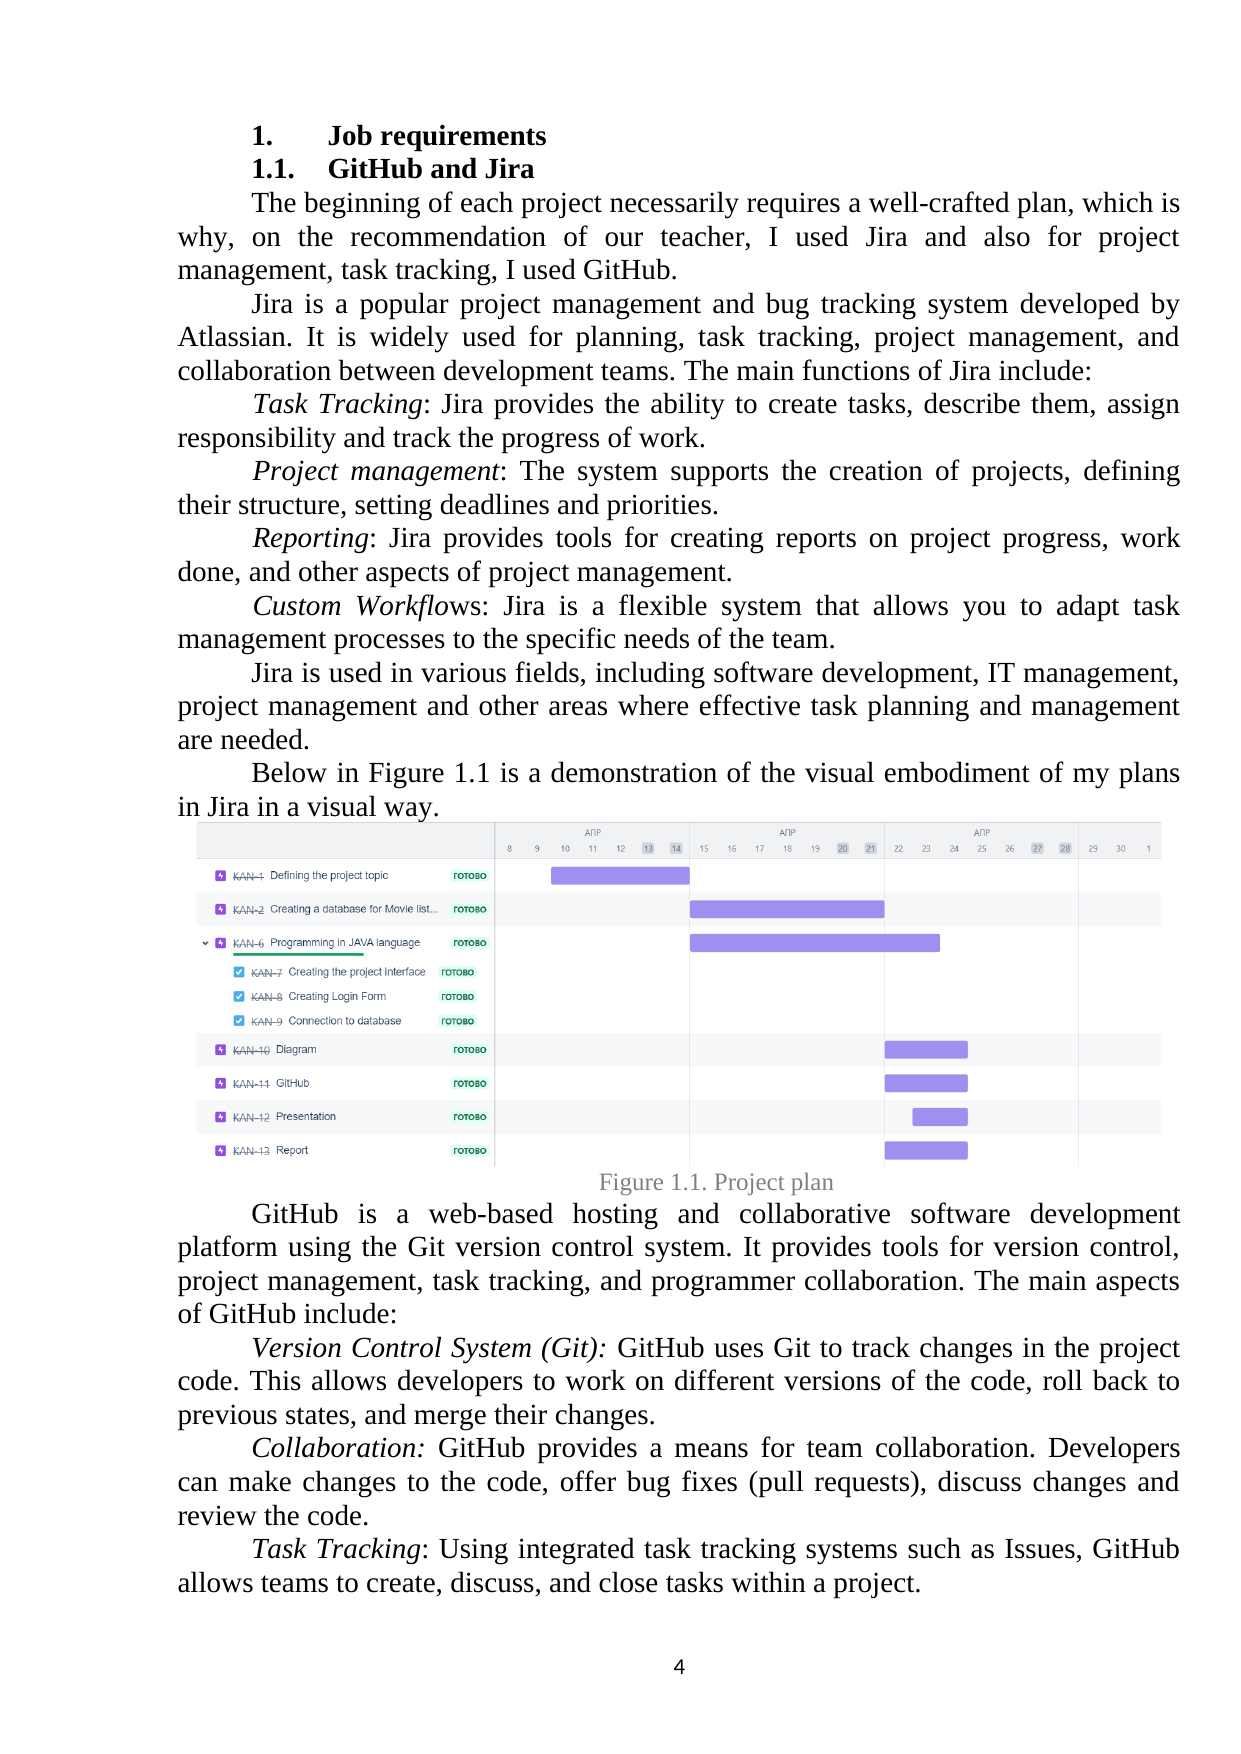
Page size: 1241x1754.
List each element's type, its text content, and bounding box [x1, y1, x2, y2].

picture [196, 822, 1162, 1167]
text Figure 1.1. Project plan [177, 1167, 1181, 1196]
text Project management: The system supports the creation of projects, defining their structure, setting deadlines and priorities. [177, 453, 1181, 521]
text Reporting: Jira provides tools for creating reports on project progress, work done, and other aspects of project management. [177, 521, 1181, 588]
text GitHub is a web-based hosting and collaborative software development platform using the Git version control system. It provides tools for version control, project management, task tracking, and programmer collaboration. The main aspects of GitHub include: [177, 1196, 1181, 1330]
text Custom Workflows: Jira is a flexible system that allows you to adapt task management processes to the specific needs of the team. [177, 588, 1181, 655]
subtitle GitHub and Jira [177, 152, 1181, 185]
text Task Tracking: Jira provides the ability to create tasks, describe them, assign responsibility and track the progress of work. [177, 386, 1181, 453]
text Task Tracking: Using integrated task tracking systems such as Issues, GitHub allows teams to create, discuss, and close tasks within a project. [177, 1531, 1181, 1598]
text Jira is a popular project management and bug tracking system developed by Atlassian. It is widely used for planning, task tracking, project management, and collaboration between development teams. The main functions of Jira include: [177, 286, 1181, 386]
text Jira is used in various fields, including software development, IT management, project management and other areas where effective task planning and management are needed. [177, 655, 1181, 755]
text 1. Job requirements [177, 118, 1181, 152]
text Version Control System (Git): GitHub uses Git to track changes in the project code. This allows developers to work on different versions of the code, roll back to previous states, and merge their changes. [177, 1330, 1181, 1431]
text The beginning of each project necessarily requires a well-crafted plan, which is why, on the recommendation of our teacher, I used Jira and also for project management, task tracking, I used GitHub. [177, 185, 1181, 286]
text Collaboration: GitHub provides a means for team collaboration. Developers can make changes to the code, offer bug fixes (pull requests), discuss changes and review the code. [177, 1431, 1181, 1531]
text Below in Figure 1.1 is a demonstration of the visual embodiment of my plans in Jira in a visual way. [177, 755, 1181, 822]
